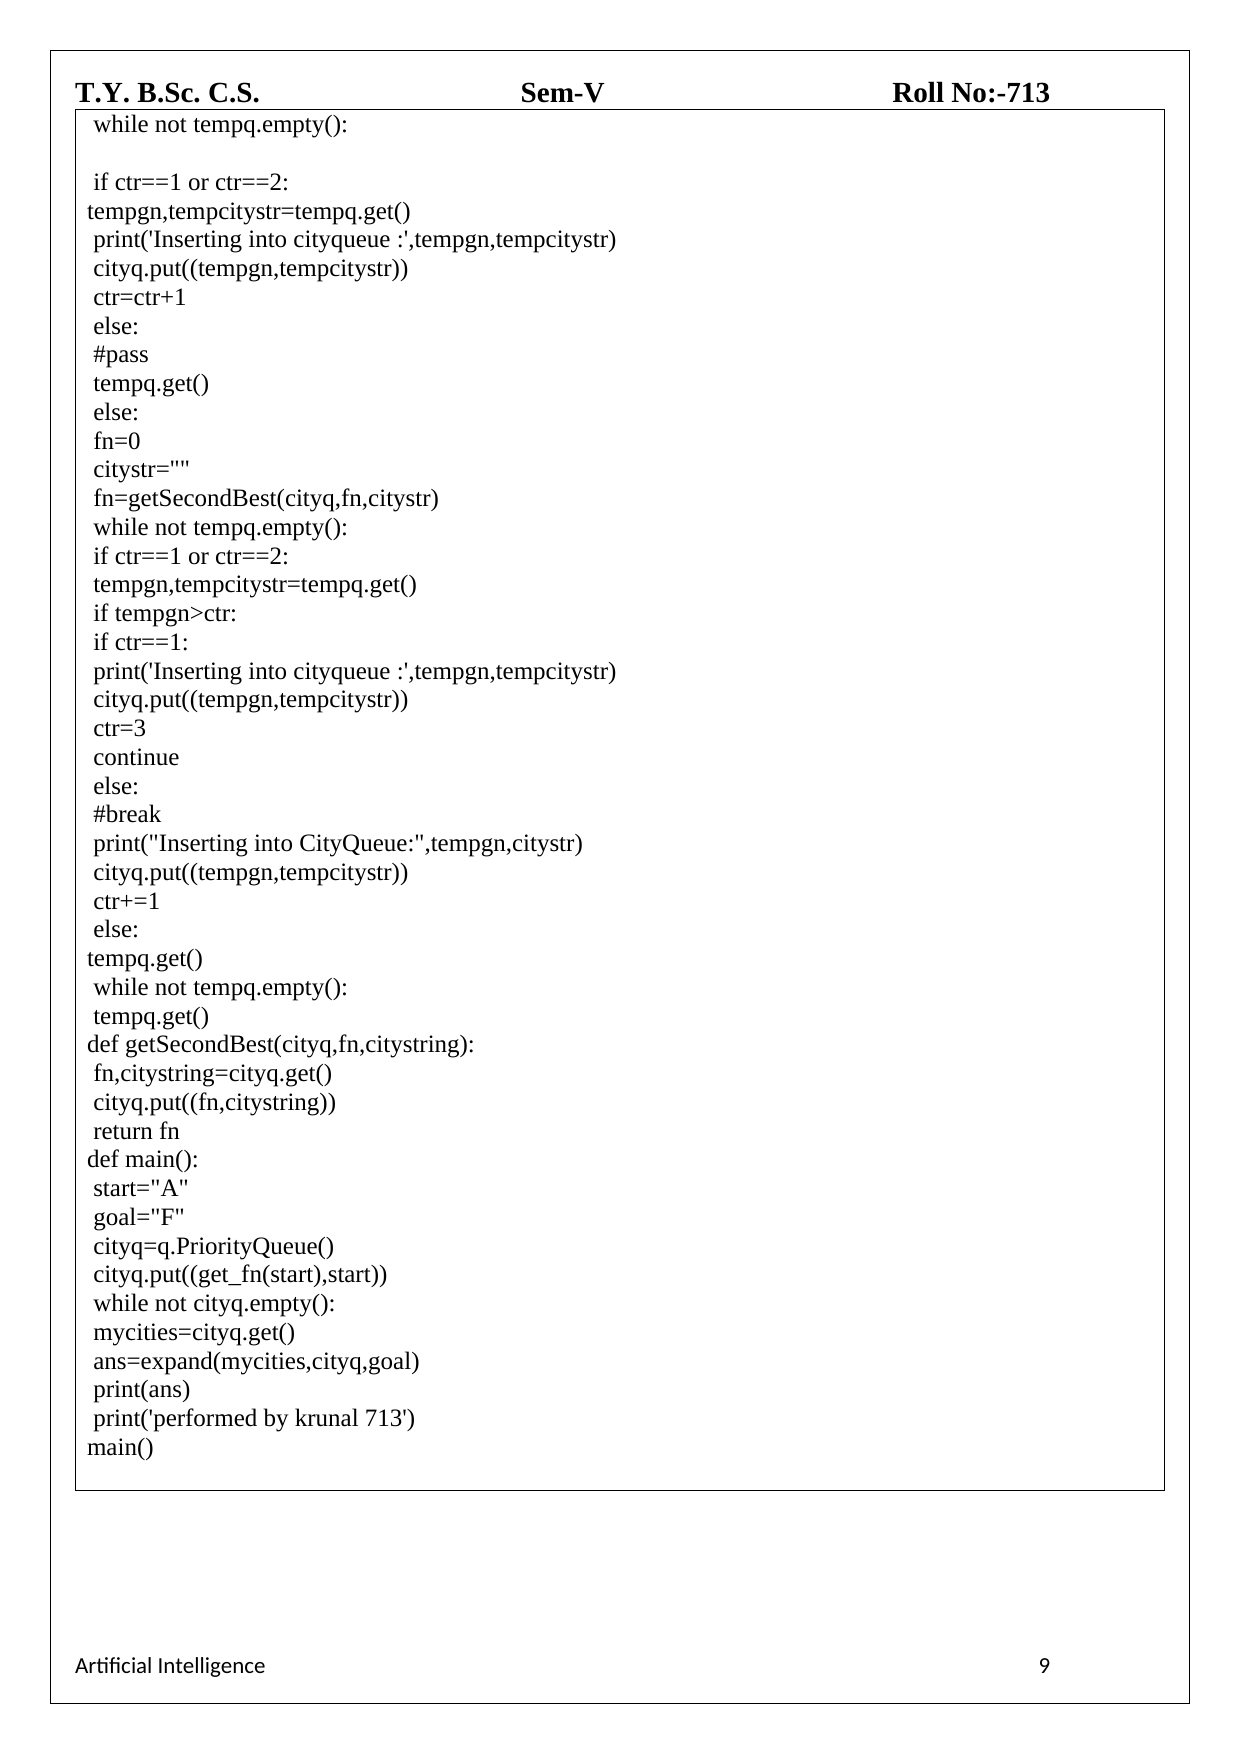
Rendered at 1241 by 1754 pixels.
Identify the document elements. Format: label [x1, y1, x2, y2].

table_header [76, 110, 1164, 1489]
